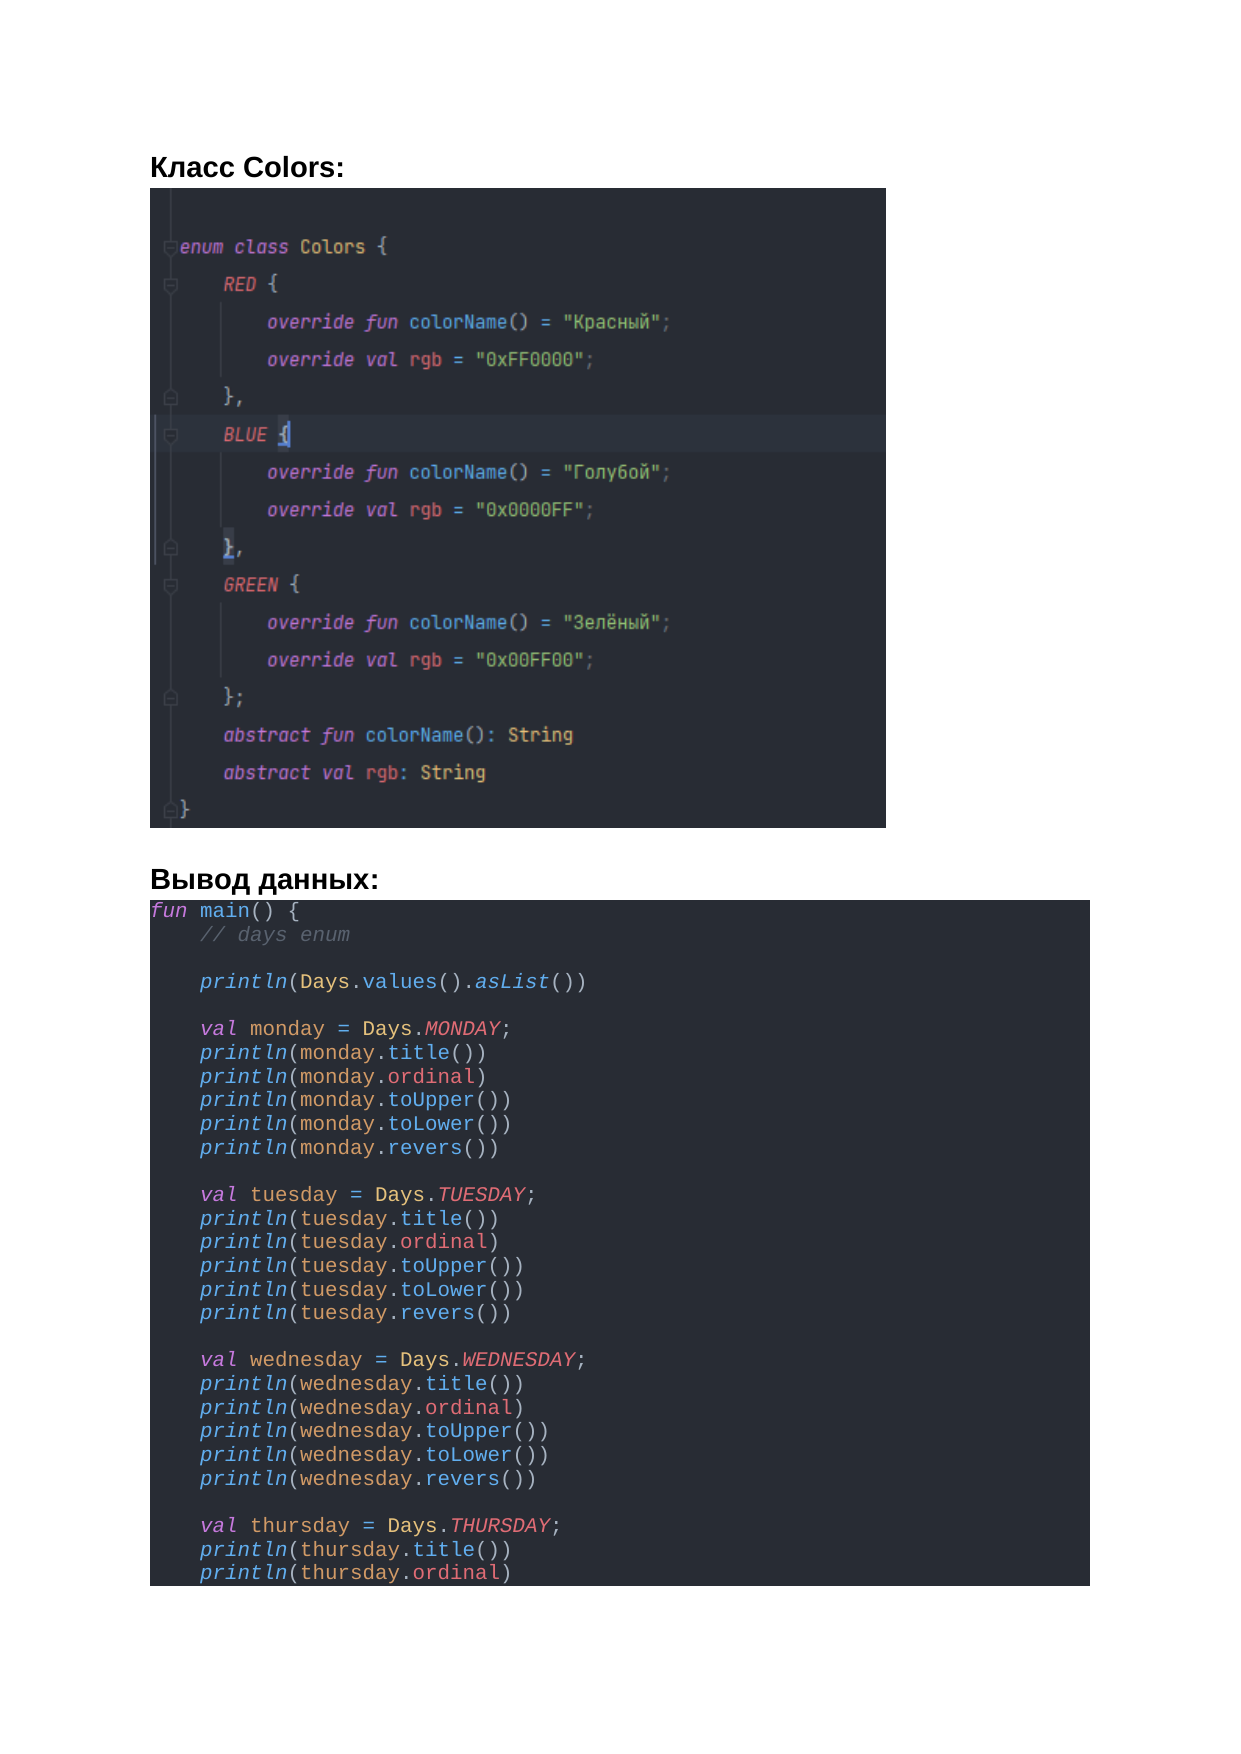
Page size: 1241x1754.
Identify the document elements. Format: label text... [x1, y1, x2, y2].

text Вывод данных: [150, 862, 1090, 895]
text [150, 900, 1090, 1586]
text Класс Colors: [150, 150, 1090, 183]
picture [150, 188, 886, 828]
